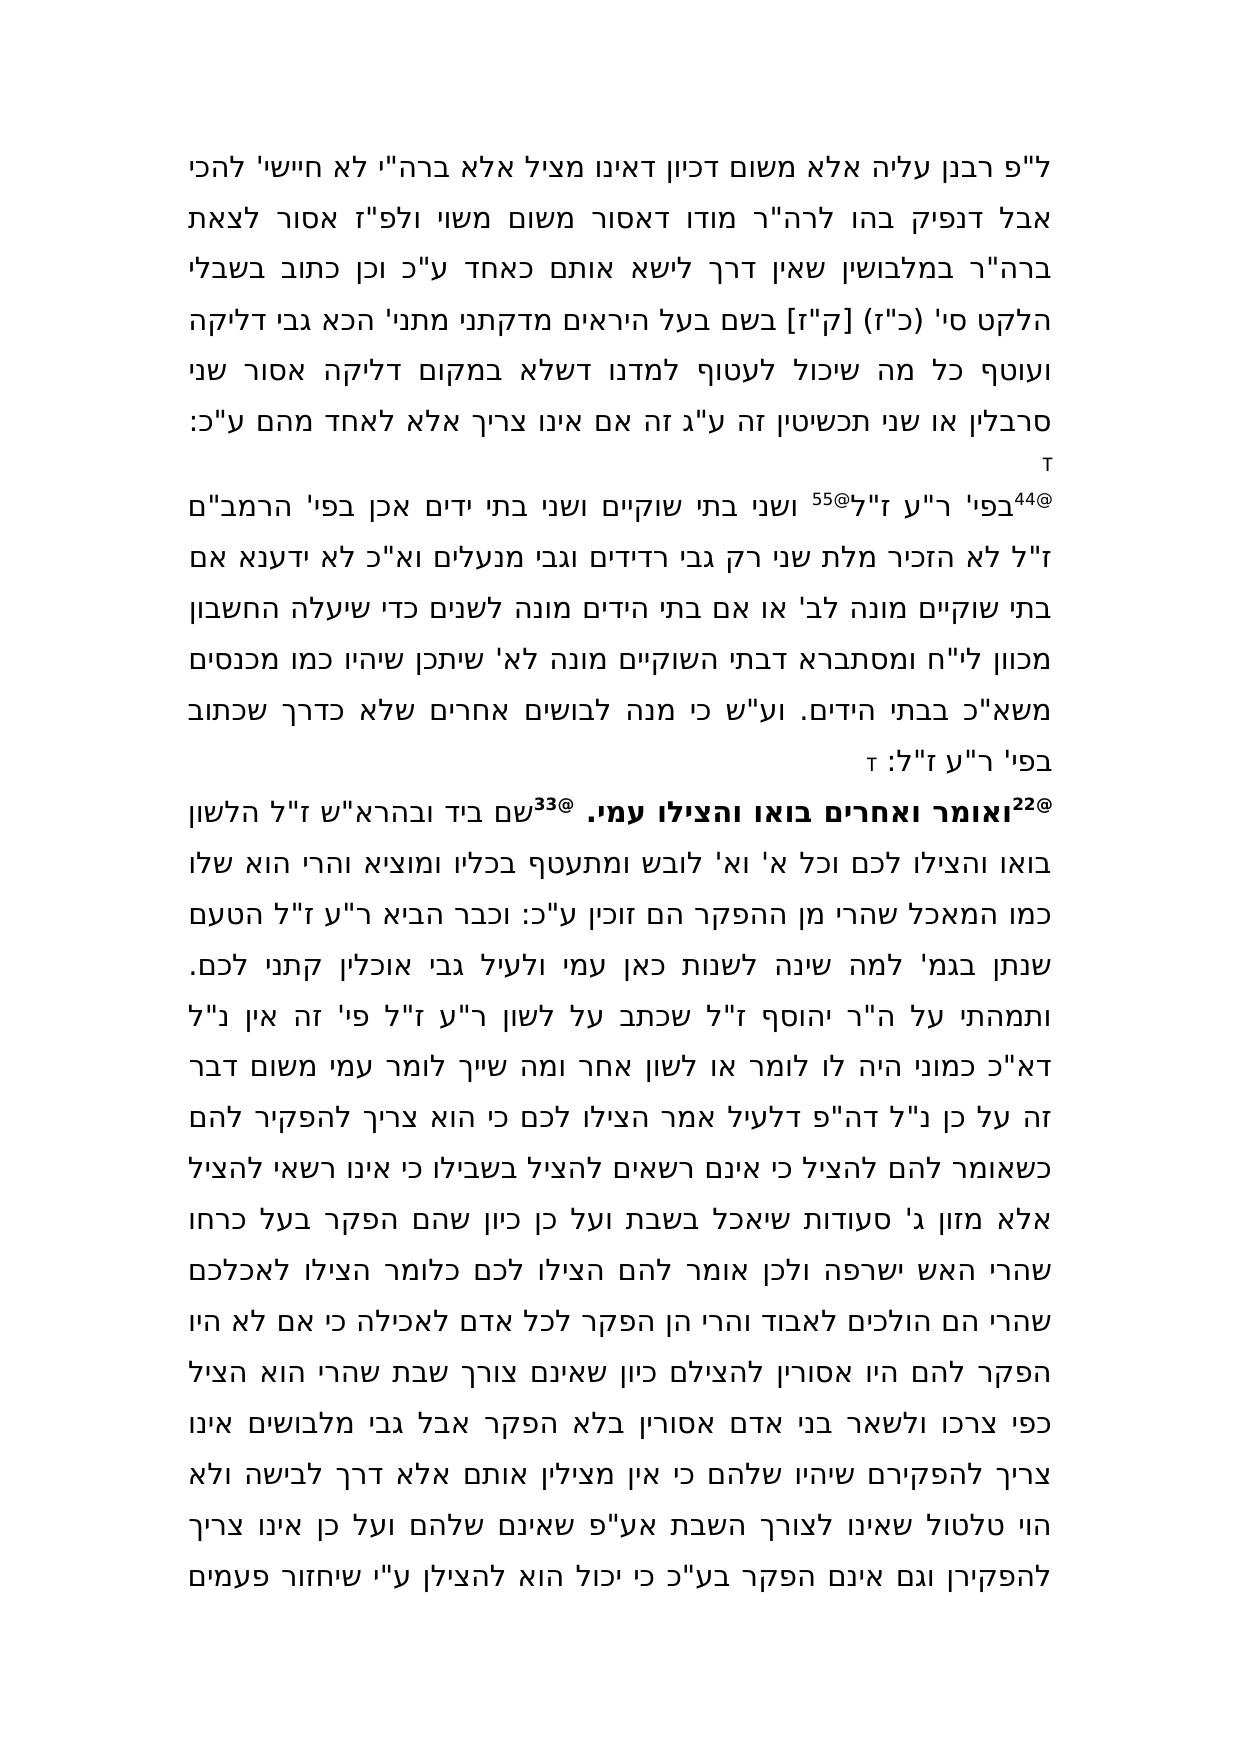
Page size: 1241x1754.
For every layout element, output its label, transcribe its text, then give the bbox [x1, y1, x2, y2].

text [187, 150, 1053, 477]
text @44בפי' ר"ע ז"ל@55 ושני בתי שוקיים ושני בתי ידים אכן בפי' הרמב"ם ז"ל לא הזכיר מלת שני רק גבי רדידים וגבי מנעלים וא"כ לא ידענא אם בתי שוקיים מונה לב' או אם בתי הידים מונה לשנים כדי שיעלה החשבון מכוון לי"ח ומסתברא דבתי השוקיים מונה לא' שיתכן שיהיו כמו מכנסים משא"כ בבתי הידים. וע"ש כי מנה לבושים אחרים שלא כדרך שכתוב בפי' ר"ע ז"ל: T [187, 489, 1053, 778]
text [187, 795, 1053, 1593]
